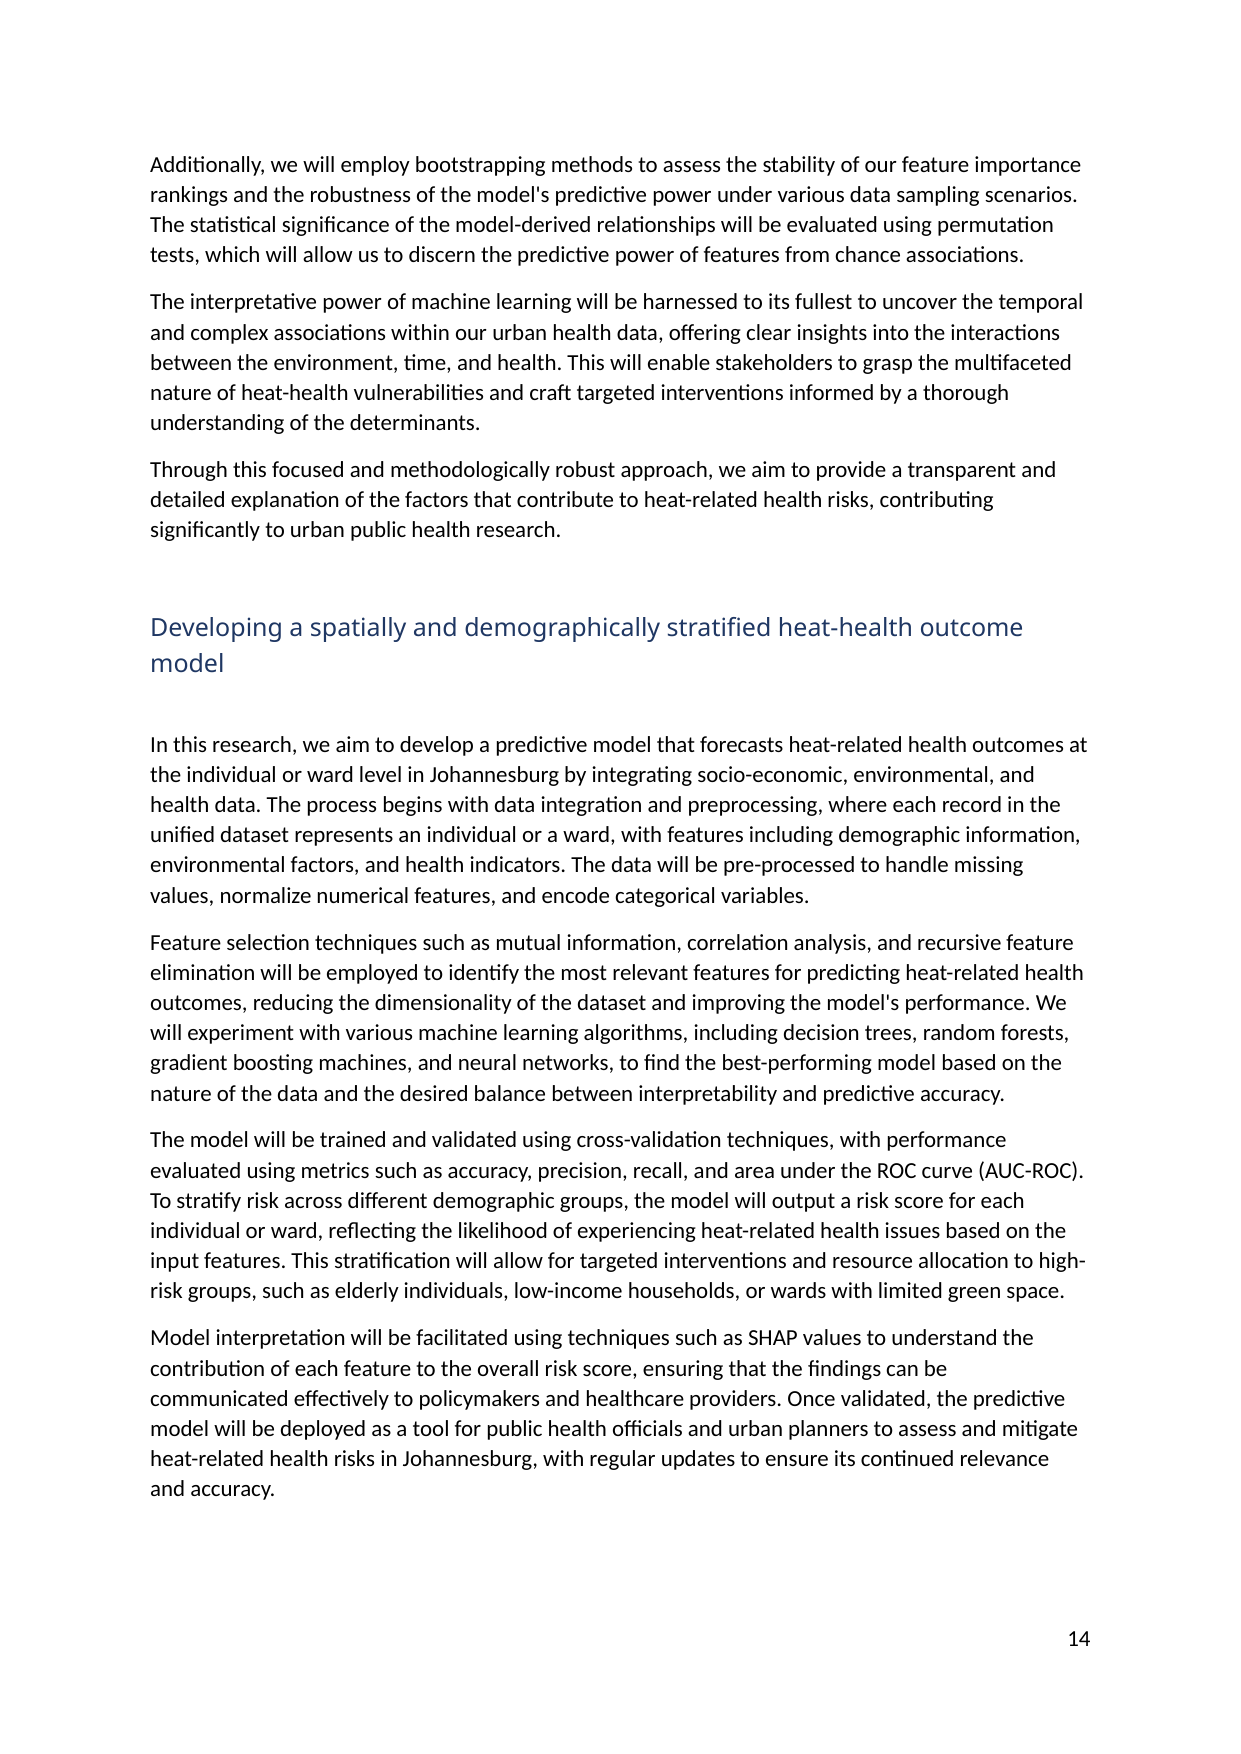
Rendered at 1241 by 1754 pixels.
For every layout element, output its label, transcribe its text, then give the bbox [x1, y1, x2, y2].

text Additionally, we will employ bootstrapping methods to assess the stability of our feature importance rankings and the robustness of the model's predictive power under various data sampling scenarios. The statistical significance of the model-derived relationships will be evaluated using permutation tests, which will allow us to discern the predictive power of features from chance associations. [150, 150, 1090, 269]
text Feature selection techniques such as mutual information, correlation analysis, and recursive feature elimination will be employed to identify the most relevant features for predicting heat-related health outcomes, reducing the dimensionality of the dataset and improving the model's performance. We will experiment with various machine learning algorithms, including decision trees, random forests, gradient boosting machines, and neural networks, to find the best-performing model based on the nature of the data and the desired balance between interpretability and predictive accuracy. [150, 928, 1090, 1107]
text Model interpretation will be facilitated using techniques such as SHAP values to understand the contribution of each feature to the overall risk score, ensuring that the findings can be communicated effectively to policymakers and healthcare providers. Once validated, the predictive model will be deployed as a tool for public health officials and urban planners to assess and mitigate heat-related health risks in Johannesburg, with regular updates to ensure its continued relevance and accuracy. [150, 1323, 1090, 1503]
text The model will be trained and validated using cross-validation techniques, with performance evaluated using metrics such as accuracy, precision, recall, and area under the ROC curve (AUC-ROC). To stratify risk across different demographic groups, the model will output a risk score for each individual or ward, reflecting the likelihood of experiencing heat-related health issues based on the input features. This stratification will allow for targeted interventions and resource allocation to high-risk groups, such as elderly individuals, low-income households, or wards with limited green space. [150, 1126, 1090, 1305]
subtitle Developing a spatially and demographically stratified heat-health outcome model [150, 609, 1090, 680]
text Through this focused and methodologically robust approach, we aim to provide a transparent and detailed explanation of the factors that contribute to heat-related health risks, contributing significantly to urban public health research. [150, 455, 1090, 544]
text The interpretative power of machine learning will be harnessed to its fullest to uncover the temporal and complex associations within our urban health data, offering clear insights into the interactions between the environment, time, and health. This will enable stakeholders to grasp the multifaceted nature of heat-health vulnerabilities and craft targeted interventions informed by a thorough understanding of the determinants. [150, 287, 1090, 436]
text In this research, we aim to develop a predictive model that forecasts heat-related health outcomes at the individual or ward level in Johannesburg by integrating socio-economic, environmental, and health data. The process begins with data integration and preprocessing, where each record in the unified dataset represents an individual or a ward, with features including demographic information, environmental factors, and health indicators. The data will be pre-processed to handle missing values, normalize numerical features, and encode categorical variables. [150, 730, 1090, 909]
